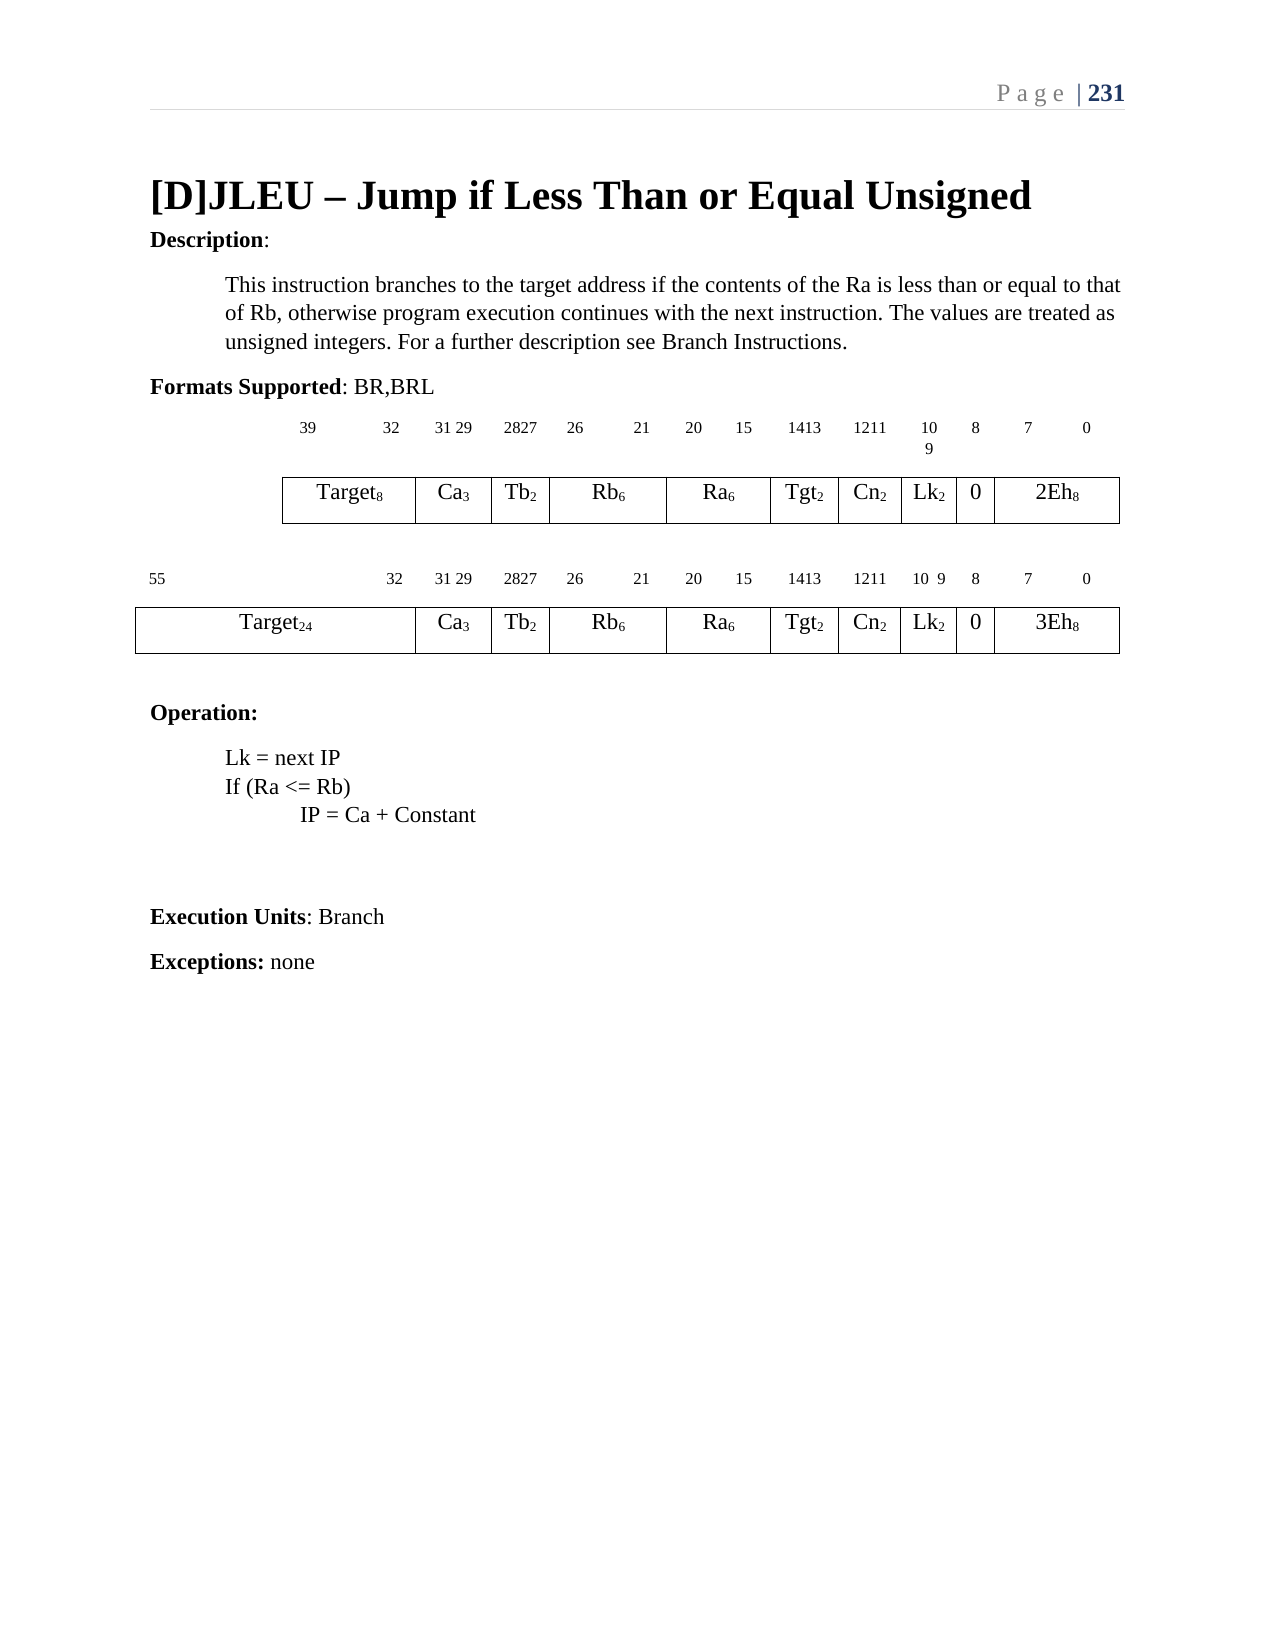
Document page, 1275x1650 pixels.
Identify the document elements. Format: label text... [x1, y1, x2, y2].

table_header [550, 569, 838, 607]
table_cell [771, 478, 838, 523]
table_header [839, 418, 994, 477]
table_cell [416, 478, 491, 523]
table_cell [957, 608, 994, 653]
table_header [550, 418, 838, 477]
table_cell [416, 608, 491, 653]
text If (Ra <= Rb) [225, 773, 1125, 799]
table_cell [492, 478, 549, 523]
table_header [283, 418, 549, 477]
text Formats Supported: BR,BRL [150, 373, 1125, 399]
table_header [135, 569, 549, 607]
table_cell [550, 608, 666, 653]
text This instruction branches to the target address if the contents of the Ra is less than or equal to that of Rb, otherwise program execution continues with the next instruction. The values are treated as unsigned integers. For a further description see Branch Instructions. [225, 271, 1125, 354]
text Operation: [150, 699, 1125, 726]
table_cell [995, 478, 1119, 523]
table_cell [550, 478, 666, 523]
text IP = Ca + Constant [225, 801, 1125, 827]
text Exceptions: none [150, 948, 1125, 974]
text Description: [150, 226, 1125, 252]
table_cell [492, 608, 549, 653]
subtitle [D]JLEU – Jump if Less Than or Equal Unsigned [150, 171, 1125, 219]
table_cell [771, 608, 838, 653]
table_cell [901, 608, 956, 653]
text Execution Units: Branch [150, 903, 1125, 929]
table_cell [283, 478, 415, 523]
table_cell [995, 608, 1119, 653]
text Lk = next IP [225, 744, 1125, 771]
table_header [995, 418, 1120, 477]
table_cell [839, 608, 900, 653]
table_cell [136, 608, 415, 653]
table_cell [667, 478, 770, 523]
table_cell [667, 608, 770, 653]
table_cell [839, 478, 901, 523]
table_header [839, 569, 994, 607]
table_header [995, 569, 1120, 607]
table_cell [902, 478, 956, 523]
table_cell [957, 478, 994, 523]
